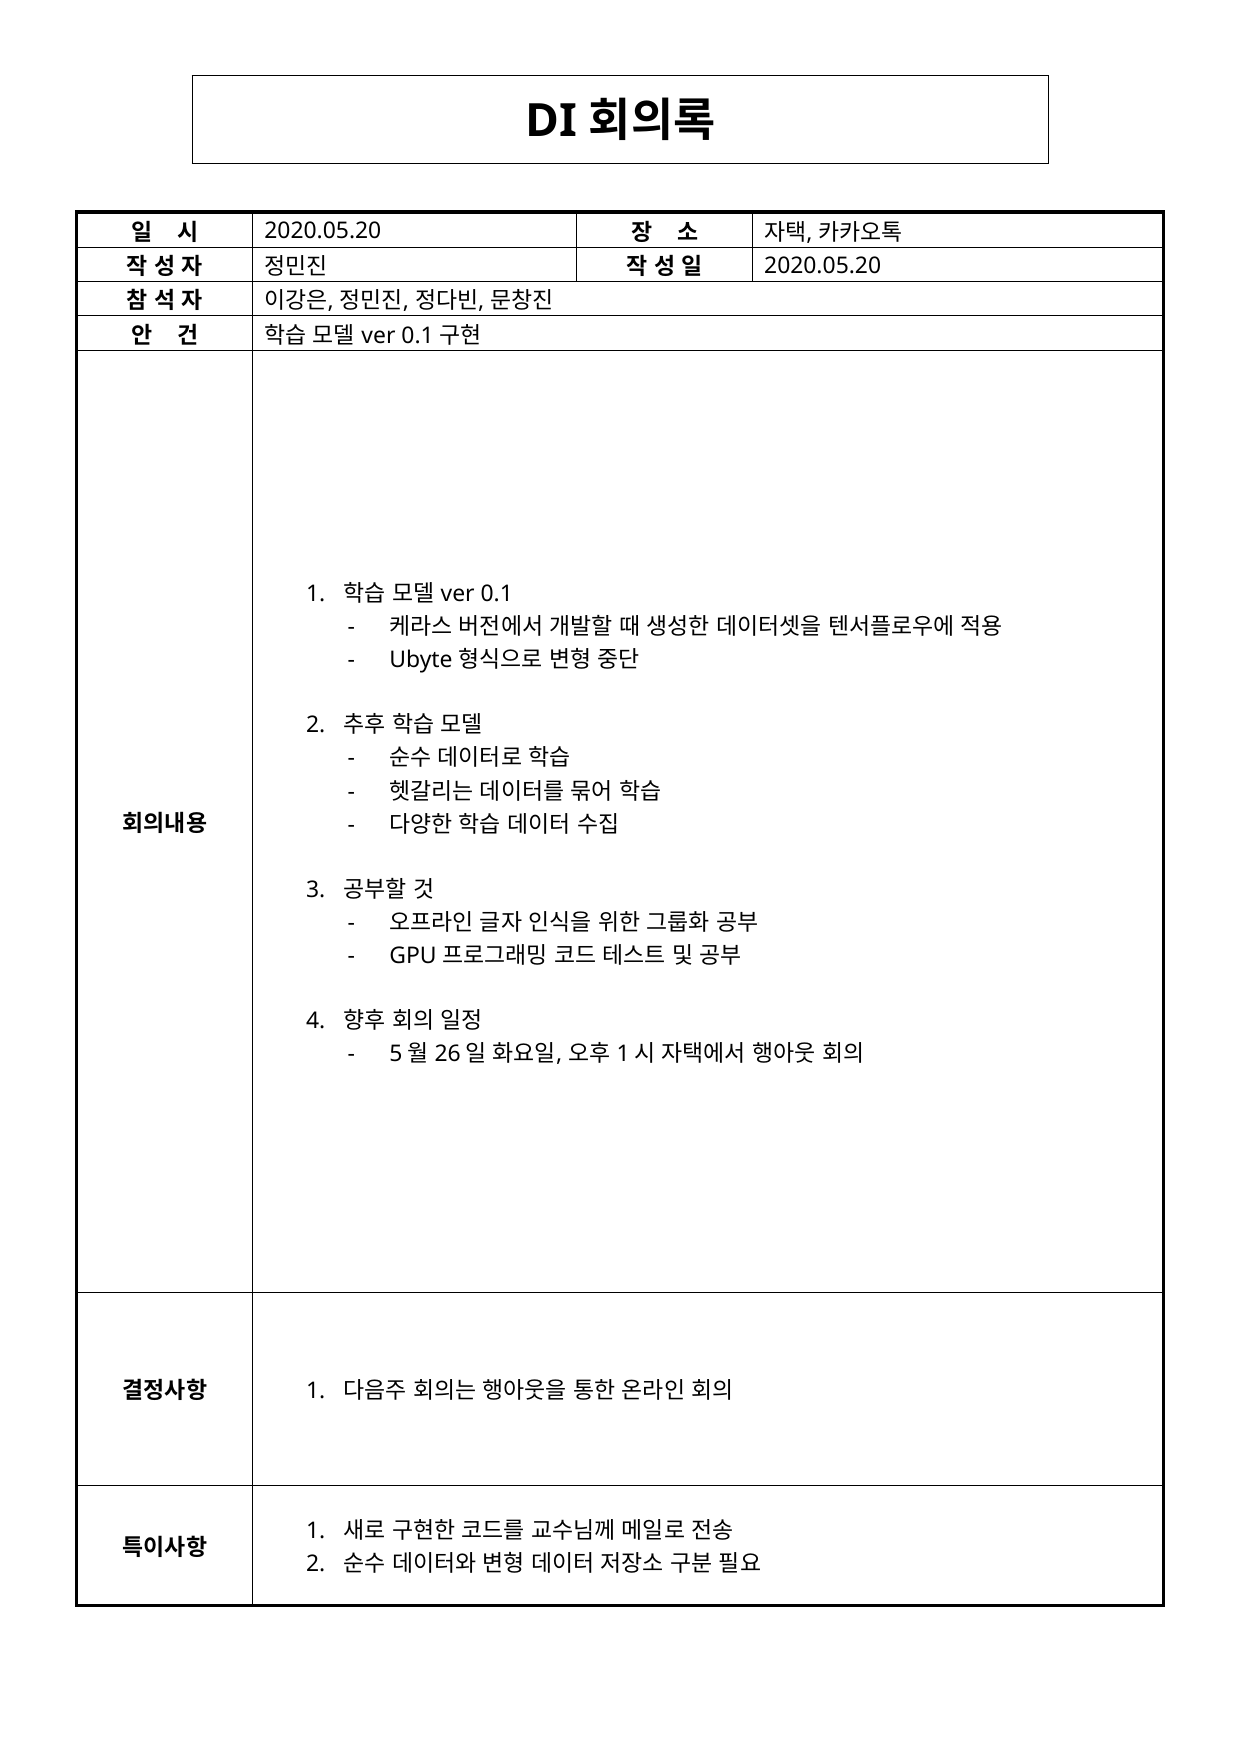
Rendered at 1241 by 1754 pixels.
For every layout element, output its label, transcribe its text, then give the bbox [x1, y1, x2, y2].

table_cell 정민진 [253, 248, 576, 281]
table_cell 작 성 일 [577, 248, 752, 281]
table_header 2020.05.20 [253, 214, 576, 247]
table_cell 결정사항 [78, 1293, 252, 1485]
table_cell 특이사항 [78, 1486, 252, 1604]
table_cell 회의내용 [78, 351, 252, 1292]
table_header DI 회의록 [193, 76, 1048, 163]
table_cell 학습 모델 ver 0.1 구현 [253, 316, 1162, 350]
table_cell 학습 모델 ver 0.1 케라스 버전에서 개발할 때 생성한 데이터셋을 텐서플로우에 적용 Ubyte 형식으로 변형 중단 추후 학습 모델 순수 데이터로 학습 헷갈리는 데이터를 묶어 학습 다양한 학습 데이터 수집 공부할 것 오프라인 글자 인식을 위한 그룹화 공부 GPU 프로그래밍 코드 테스트 및 공부 향후 회의 일정 5월 26일 화요일, 오후 1시 자택에서 행아웃 회의 [253, 351, 1162, 1292]
table_cell 다음주 회의는 행아웃을 통한 온라인 회의 [253, 1293, 1162, 1485]
table_header 일 시 [78, 214, 252, 247]
table_cell 작 성 자 [78, 248, 252, 281]
table_header 장 소 [577, 214, 752, 247]
table_cell 2020.05.20 [753, 248, 1162, 281]
table_cell 새로 구현한 코드를 교수님께 메일로 전송 순수 데이터와 변형 데이터 저장소 구분 필요 [253, 1486, 1162, 1604]
table_cell 안 건 [78, 316, 252, 350]
table_cell 참 석 자 [78, 282, 252, 315]
table_header 자택, 카카오톡 [753, 214, 1162, 247]
table_cell 이강은, 정민진, 정다빈, 문창진 [253, 282, 1162, 315]
